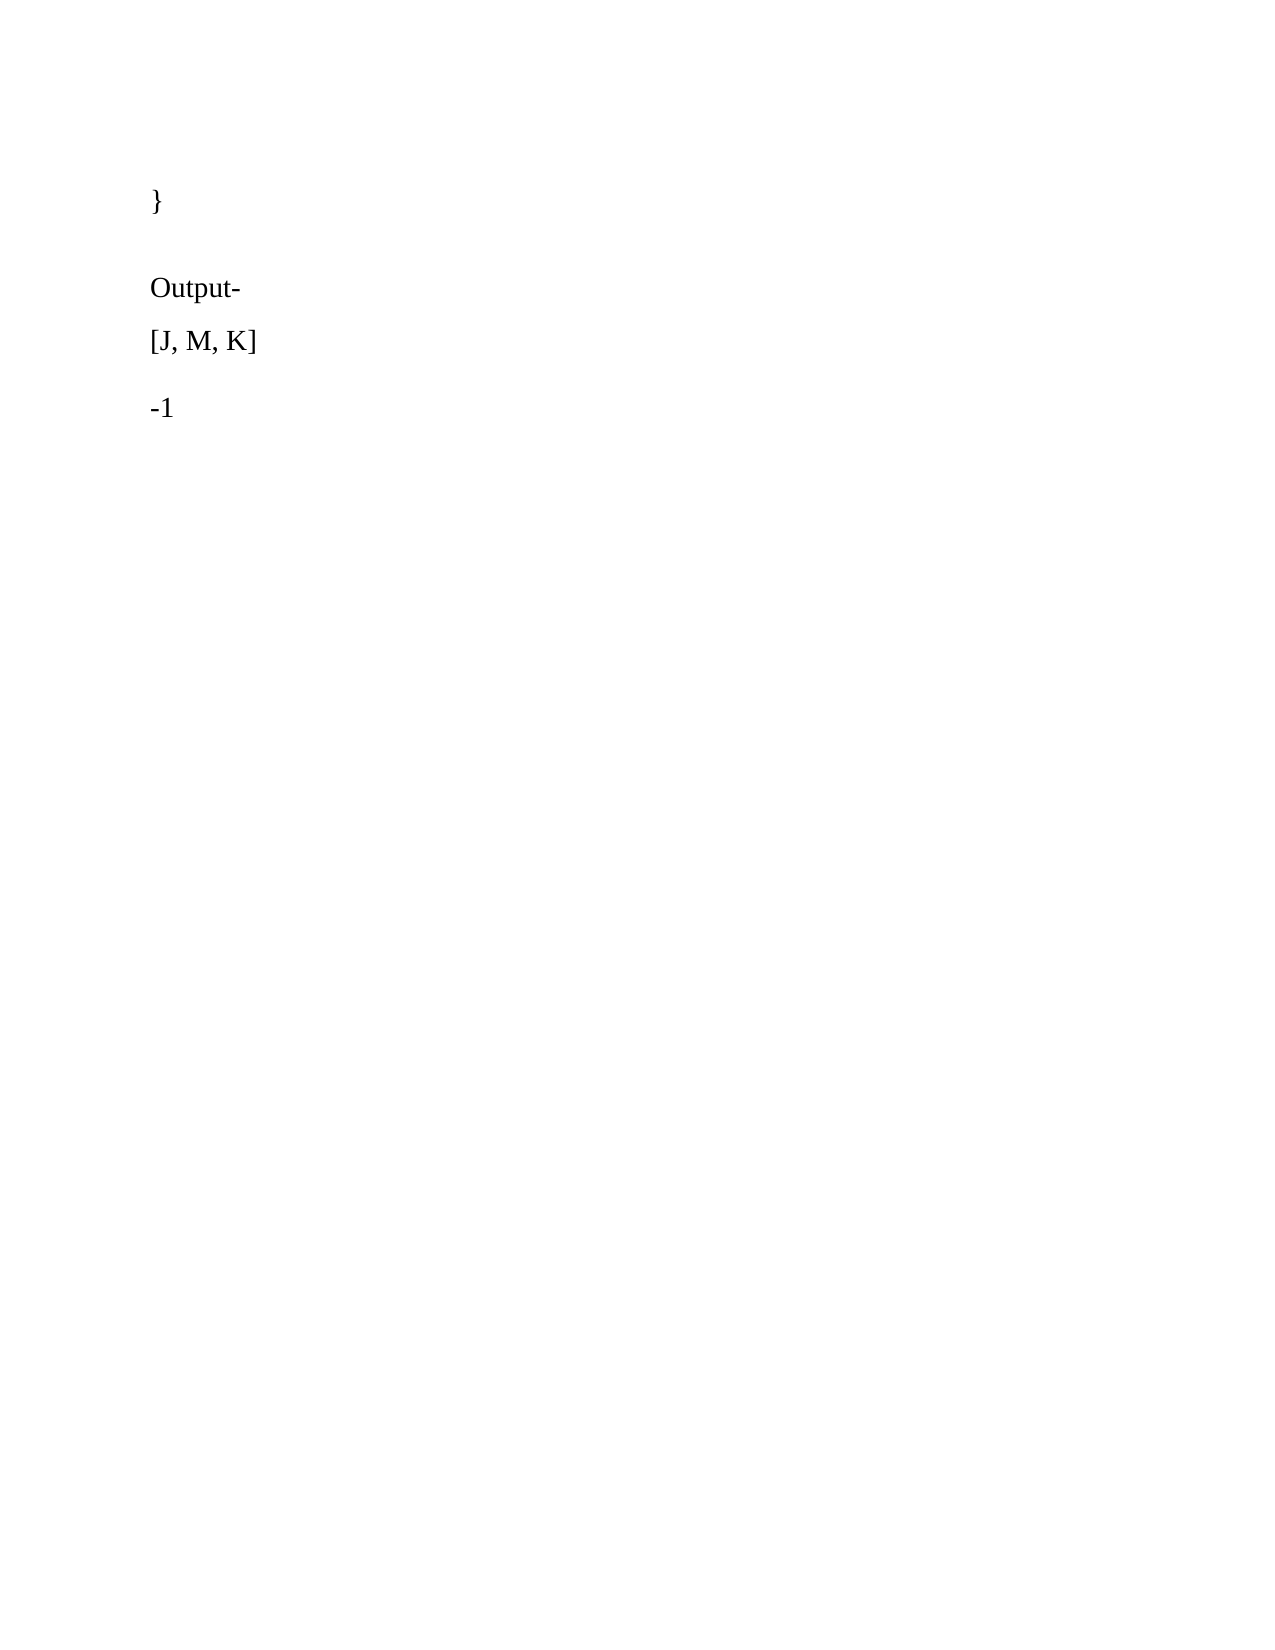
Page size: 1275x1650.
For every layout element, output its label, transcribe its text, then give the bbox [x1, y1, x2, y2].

text Output- [150, 270, 1125, 303]
text } [150, 183, 1125, 217]
text -1 [150, 390, 1125, 423]
text [J, M, K] [150, 323, 1125, 356]
